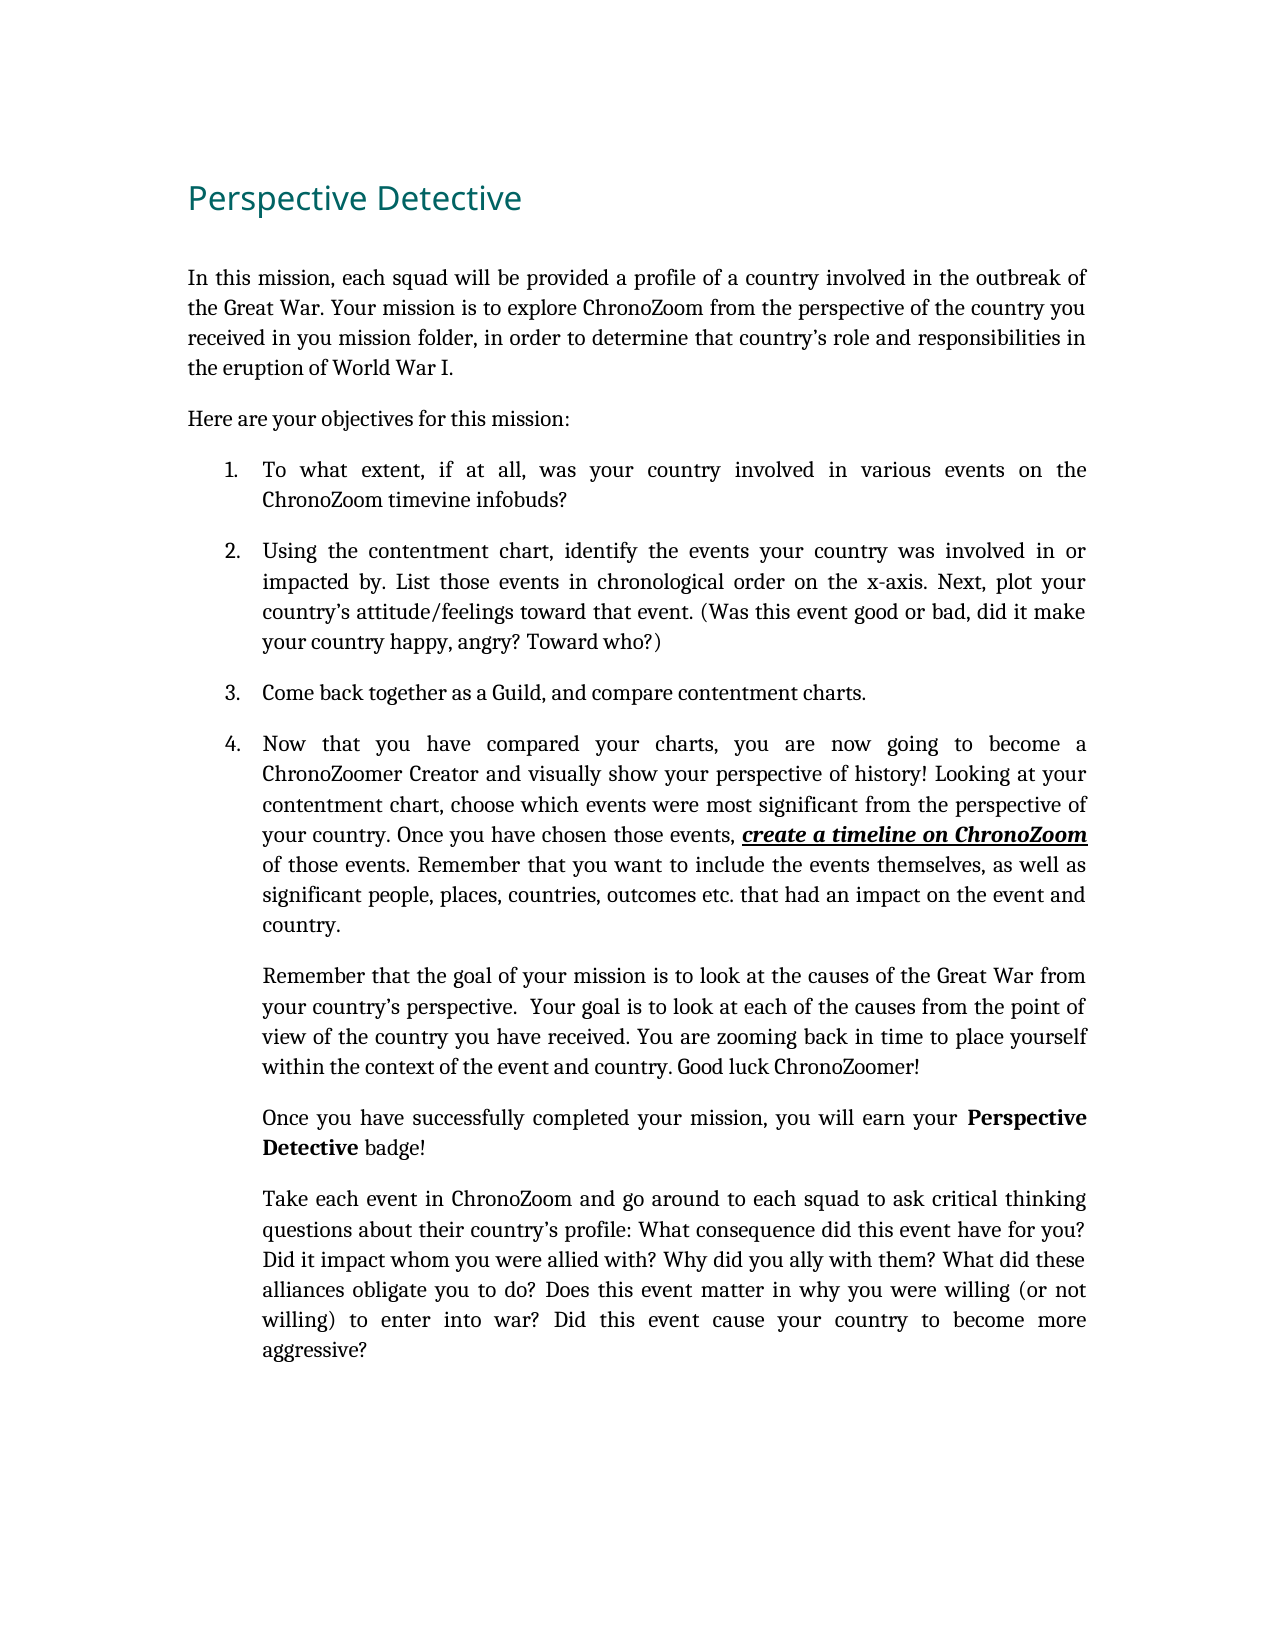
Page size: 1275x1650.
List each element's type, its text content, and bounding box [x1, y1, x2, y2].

list Take each event in ChronoZoom and go around to each squad to ask critical thinking questions about their country’s profile: What consequence did this event have for you? Did it impact whom you were allied with? Why did you ally with them? What did these alliances obligate you to do? Does this event matter in why you were willing (or not willing) to enter into war? Did this event cause your country to become more aggressive? [262, 1186, 1087, 1364]
list Now that you have compared your charts, you are now going to become a ChronoZoomer Creator and visually show your perspective of history! Looking at your contentment chart, choose which events were most significant from the perspective of your country. Once you have chosen those events, create a timeline on ChronoZoom of those events. Remember that you want to include the events themselves, as well as significant people, places, countries, outcomes etc. that had an impact on the event and country. [225, 731, 1087, 939]
list To what extent, if at all, was your country involved in various events on the ChronoZoom timevine infobuds? [225, 457, 1087, 514]
text In this mission, each squad will be provided a profile of a country involved in the outbreak of the Great War. Your mission is to explore ChronoZoom from the perspective of the country you received in you mission folder, in order to determine that country’s role and responsibilities in the eruption of World War I. [187, 264, 1087, 381]
text Here are your objectives for this mission: [187, 406, 1087, 432]
list Once you have successfully completed your mission, you will earn your Perspective Detective badge! [262, 1105, 1087, 1162]
list Come back together as a Guild, and compare contentment charts. [225, 680, 1087, 706]
list Remember that the goal of your mission is to look at the causes of the Great War from your country’s perspective. Your goal is to look at each of the causes from the point of view of the country you have received. You are zooming back in time to place yourself within the context of the event and country. Good luck ChronoZoomer! [262, 963, 1087, 1080]
list Using the contentment chart, identify the events your country was involved in or impacted by. List those events in chronological order on the x-axis. Next, plot your country’s attitude/feelings toward that event. (Was this event good or bad, did it make your country happy, angry? Toward who?) [225, 538, 1087, 655]
subtitle Perspective Detective [187, 175, 1087, 220]
